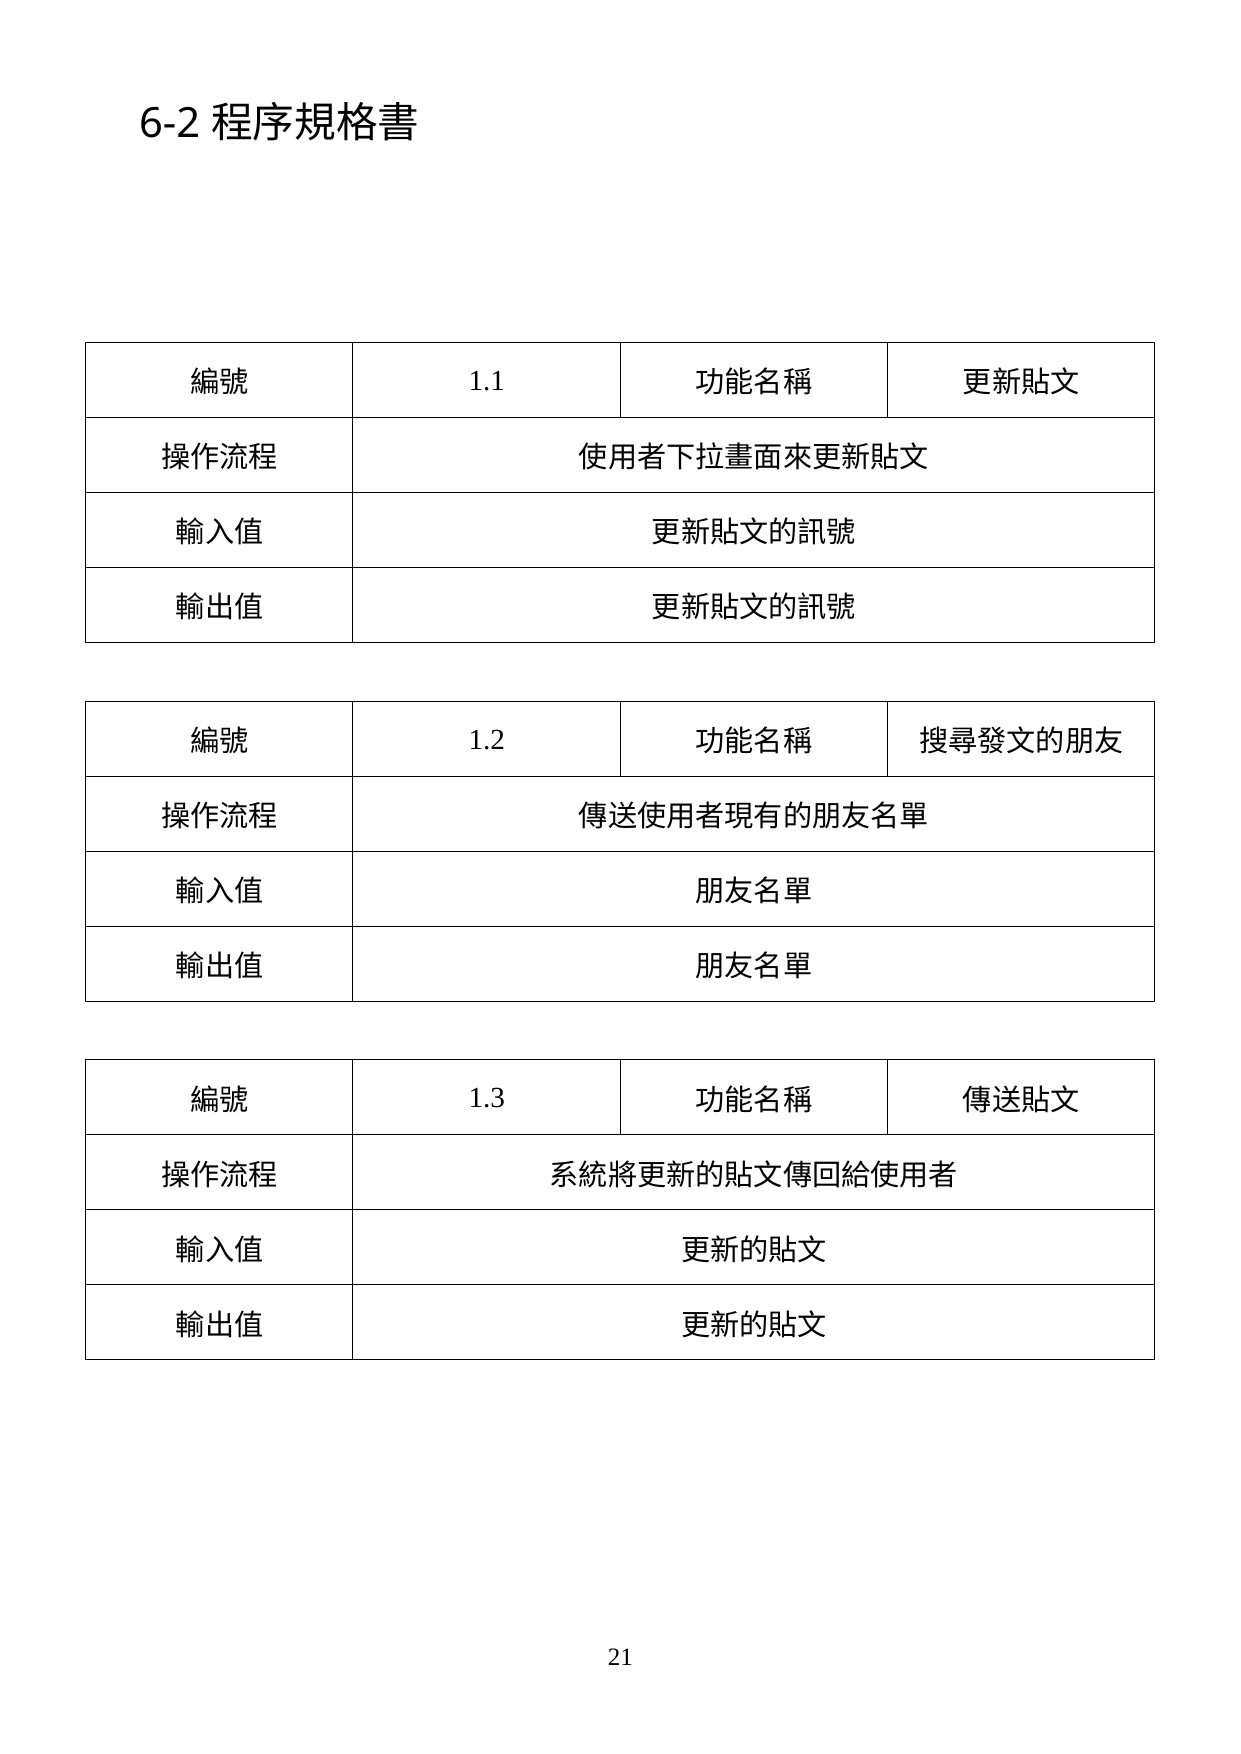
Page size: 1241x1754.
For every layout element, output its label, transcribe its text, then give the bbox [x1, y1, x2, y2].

table_header 編號 [86, 343, 352, 417]
table_header 編號 [86, 702, 352, 776]
table_header 編號 [86, 1060, 352, 1134]
table_cell 輸入值 [86, 493, 352, 567]
table_cell 傳送使用者現有的朋友名單 [353, 777, 1154, 851]
table_cell 系統將更新的貼文傳回給使用者 [353, 1135, 1154, 1209]
table_cell 操作流程 [86, 1135, 352, 1209]
table_header 功能名稱 [621, 1060, 887, 1134]
table_cell 輸出值 [86, 1285, 352, 1359]
table_header 搜尋發文的朋友 [888, 702, 1154, 776]
table_cell 朋友名單 [353, 852, 1154, 926]
table_header 更新貼文 [888, 343, 1154, 417]
table_cell 更新的貼文 [353, 1210, 1154, 1284]
table_cell 使用者下拉畫面來更新貼文 [353, 418, 1154, 492]
table_cell 操作流程 [86, 777, 352, 851]
table_cell 操作流程 [86, 418, 352, 492]
table_header 1.3 [353, 1060, 620, 1134]
table_cell 朋友名單 [353, 927, 1154, 1001]
table_cell 更新貼文的訊號 [353, 493, 1154, 567]
table_header 功能名稱 [621, 343, 887, 417]
table_cell 輸出值 [86, 568, 352, 642]
table_cell 輸出值 [86, 927, 352, 1001]
table_header 1.2 [353, 702, 620, 776]
table_cell 輸入值 [86, 852, 352, 926]
table_header 傳送貼文 [888, 1060, 1154, 1134]
table_cell 更新的貼文 [353, 1285, 1154, 1359]
table_header 1.1 [353, 343, 620, 417]
table_cell 更新貼文的訊號 [353, 568, 1154, 642]
table_cell 輸入值 [86, 1210, 352, 1284]
text 6-2 程序規格書 [89, 89, 1152, 149]
table_header 功能名稱 [621, 702, 887, 776]
